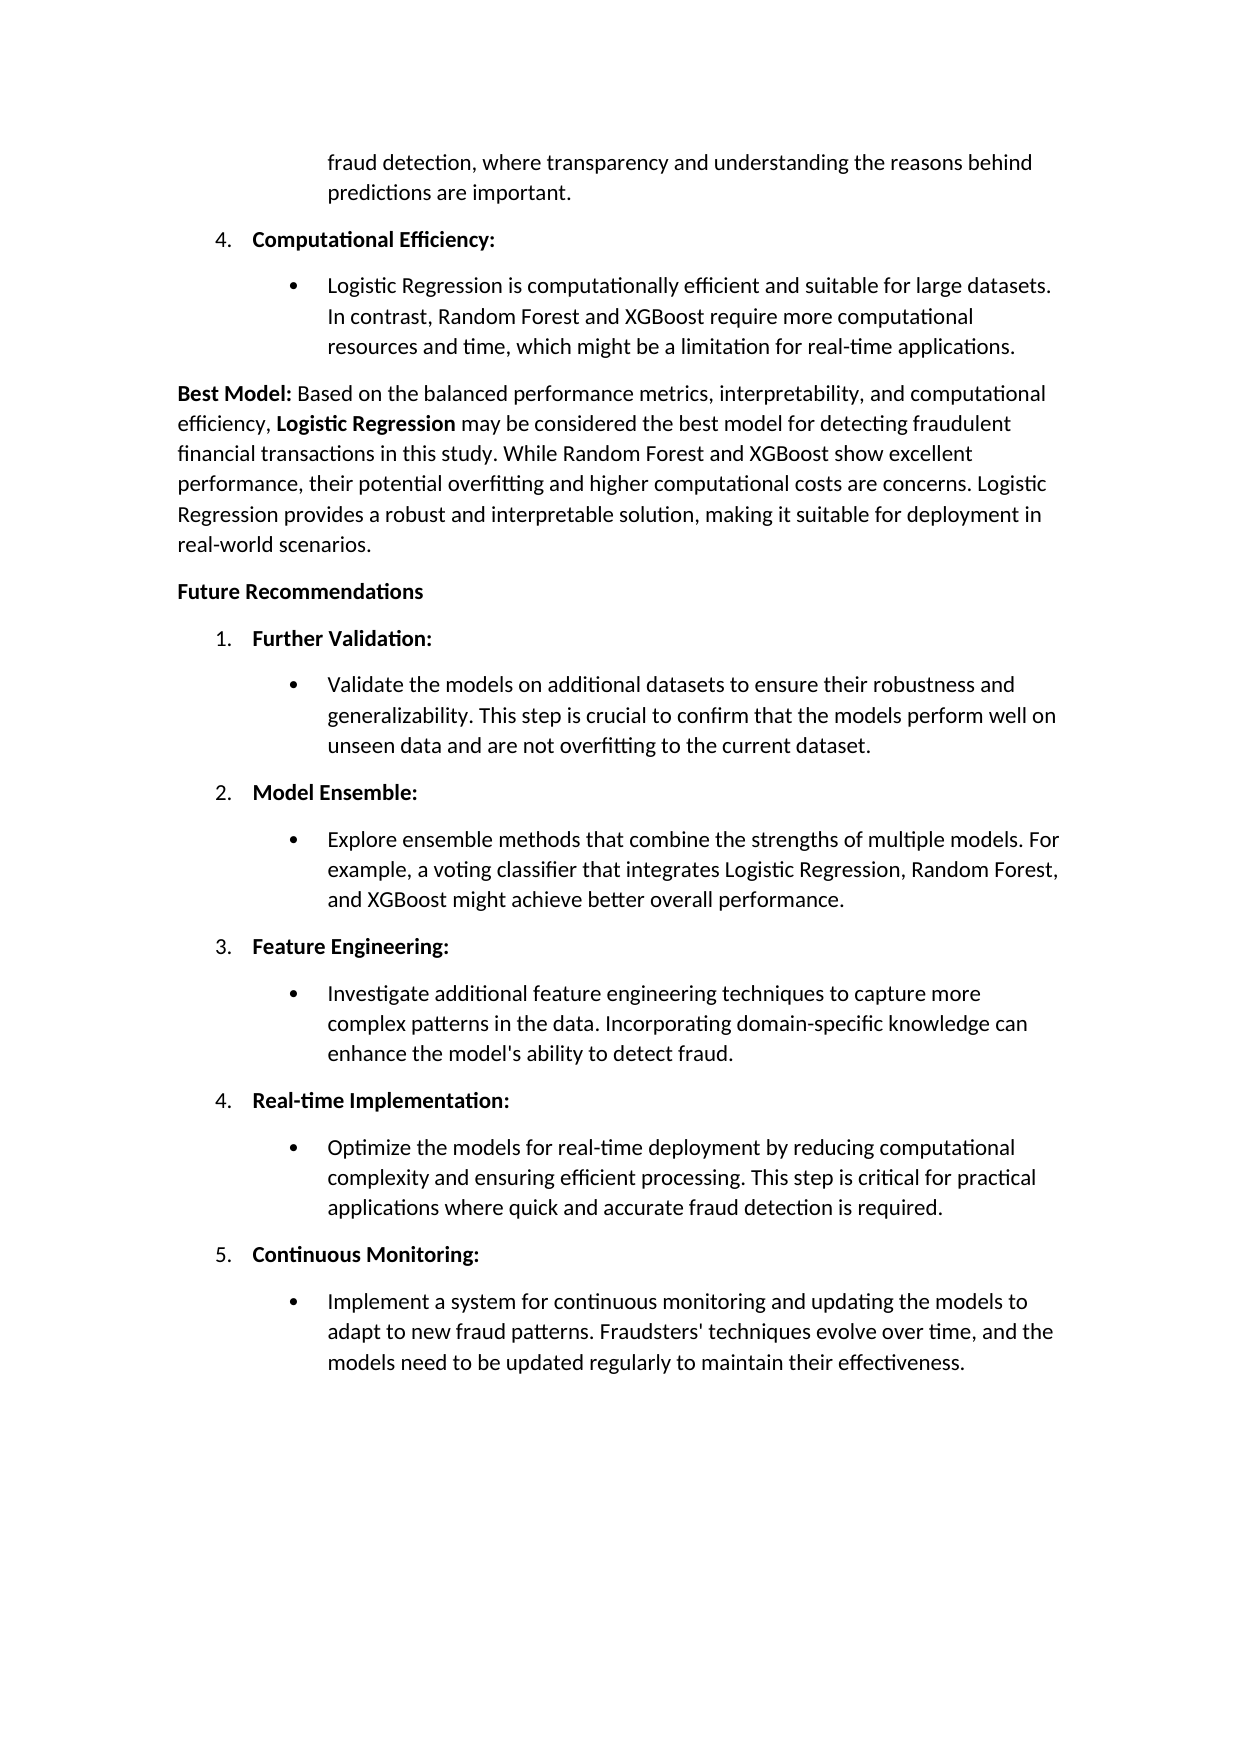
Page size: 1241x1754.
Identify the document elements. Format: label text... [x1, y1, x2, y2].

list Real-time Implementation: [215, 1086, 1063, 1114]
list Logistic Regression is computationally efficient and suitable for large datasets. In contrast, Random Forest and XGBoost require more computational resources and time, which might be a limitation for real-time applications. [290, 272, 1063, 360]
list Further Validation: [215, 624, 1063, 652]
list Investigate additional feature engineering techniques to capture more complex patterns in the data. Incorporating domain-specific knowledge can enhance the model's ability to detect fraud. [290, 979, 1063, 1067]
list Validate the models on additional datasets to ensure their robustness and generalizability. This step is crucial to confirm that the models perform well on unseen data and are not overfitting to the current dataset. [290, 671, 1063, 759]
text Best Model: Based on the balanced performance metrics, interpretability, and computational efficiency, Logistic Regression may be considered the best model for detecting fraudulent financial transactions in this study. While Random Forest and XGBoost show excellent performance, their potential overfitting and higher computational costs are concerns. Logistic Regression provides a robust and interpretable solution, making it suitable for deployment in real-world scenarios. [177, 379, 1063, 558]
list Explore ensemble methods that combine the strengths of multiple models. For example, a voting classifier that integrates Logistic Regression, Random Forest, and XGBoost might achieve better overall performance. [290, 825, 1063, 913]
list Computational Efficiency: [215, 225, 1063, 253]
text Future Recommendations [177, 577, 1063, 605]
list Optimize the models for real-time deployment by reducing computational complexity and ensuring efficient processing. This step is critical for practical applications where quick and accurate fraud detection is required. [290, 1133, 1063, 1221]
list Model Ensemble: [215, 778, 1063, 806]
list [290, 148, 1063, 206]
list Feature Engineering: [215, 932, 1063, 960]
list Continuous Monitoring: [215, 1240, 1063, 1268]
list Implement a system for continuous monitoring and updating the models to adapt to new fraud patterns. Fraudsters' techniques evolve over time, and the models need to be updated regularly to maintain their effectiveness. [290, 1287, 1063, 1376]
